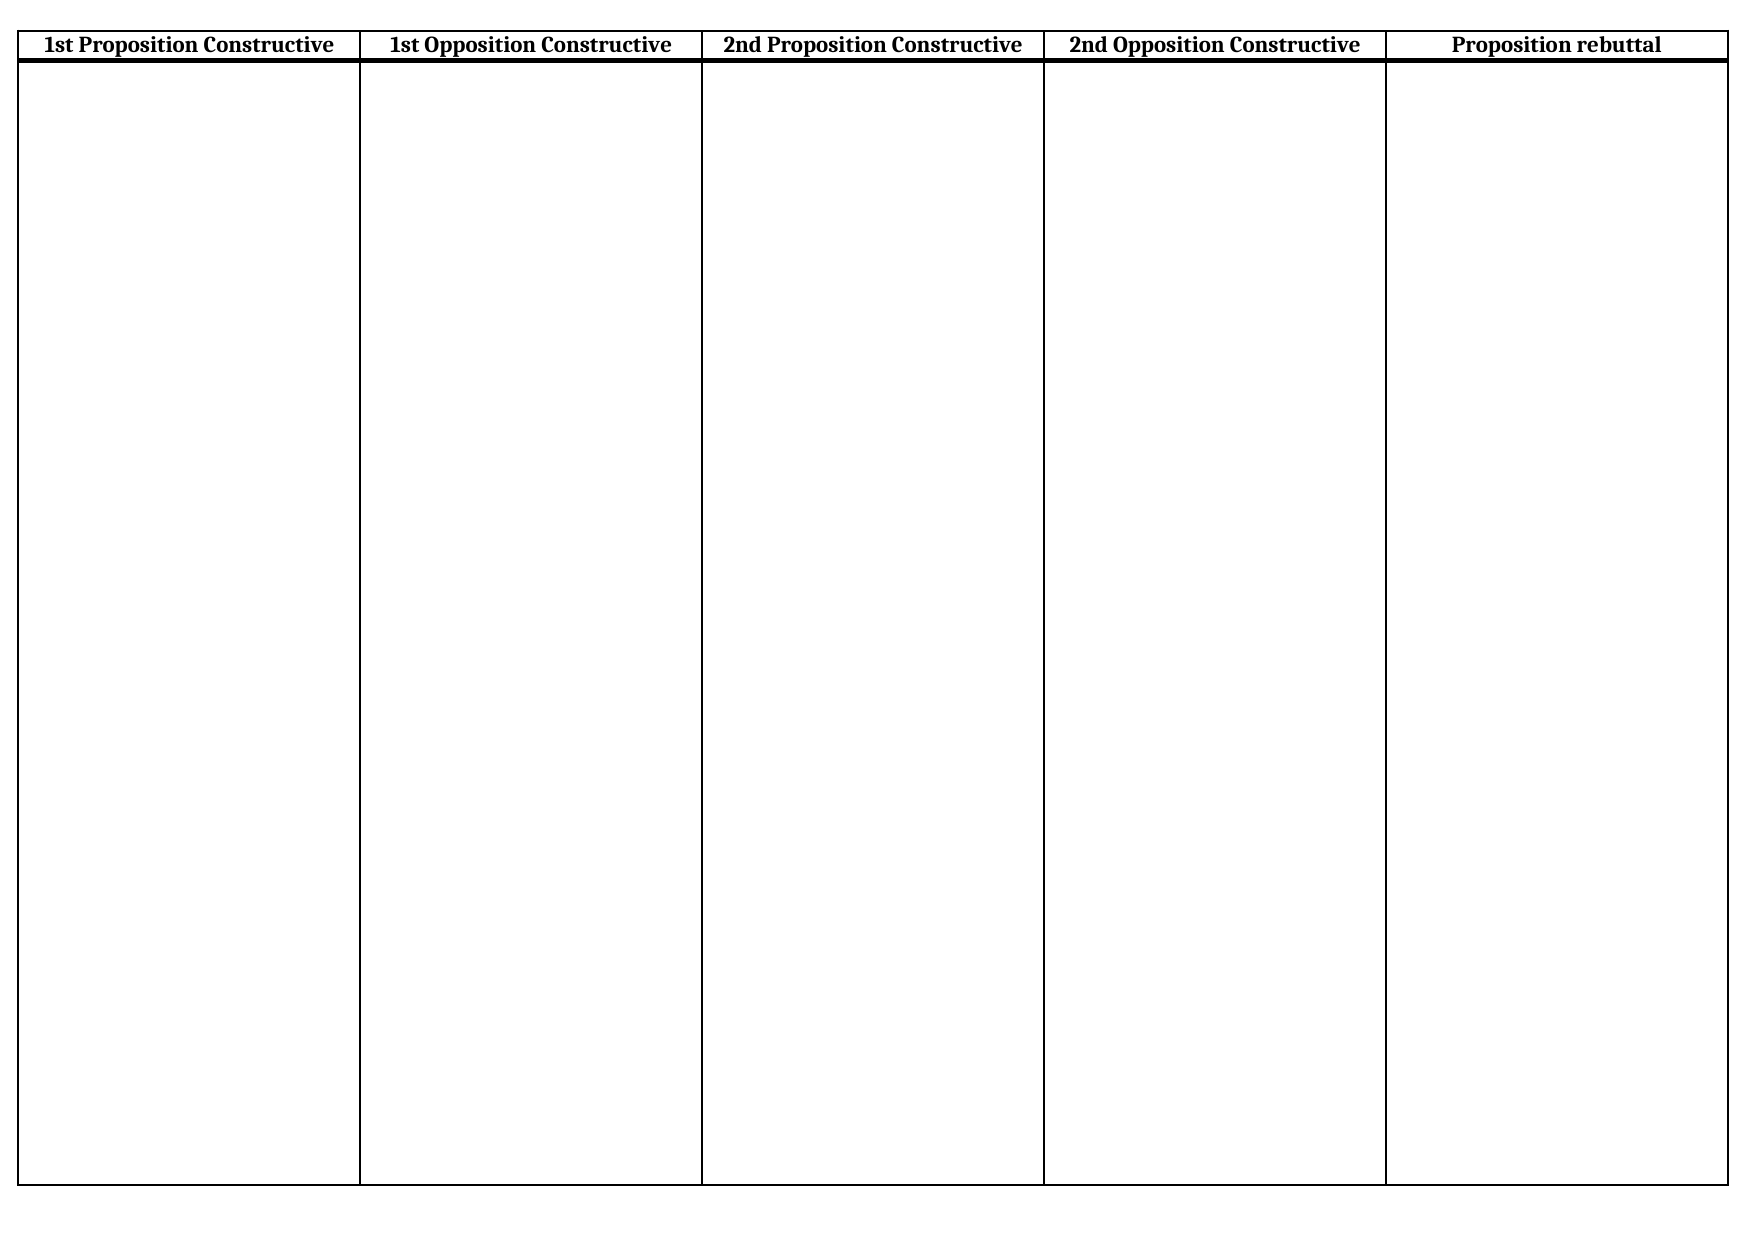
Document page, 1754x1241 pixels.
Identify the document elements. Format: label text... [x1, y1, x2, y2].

table_cell [1387, 63, 1727, 1183]
table_cell [19, 63, 359, 1183]
table_header 2nd Opposition Constructive [1045, 32, 1385, 58]
table_cell [361, 63, 701, 1183]
table_header 1st Opposition Constructive [361, 32, 701, 58]
table_cell [703, 63, 1043, 1183]
table_header 1st Proposition Constructive [19, 32, 359, 58]
table_cell [1045, 63, 1385, 1183]
table_header Proposition rebuttal [1387, 32, 1727, 58]
table_header 2nd Proposition Constructive [703, 32, 1043, 58]
